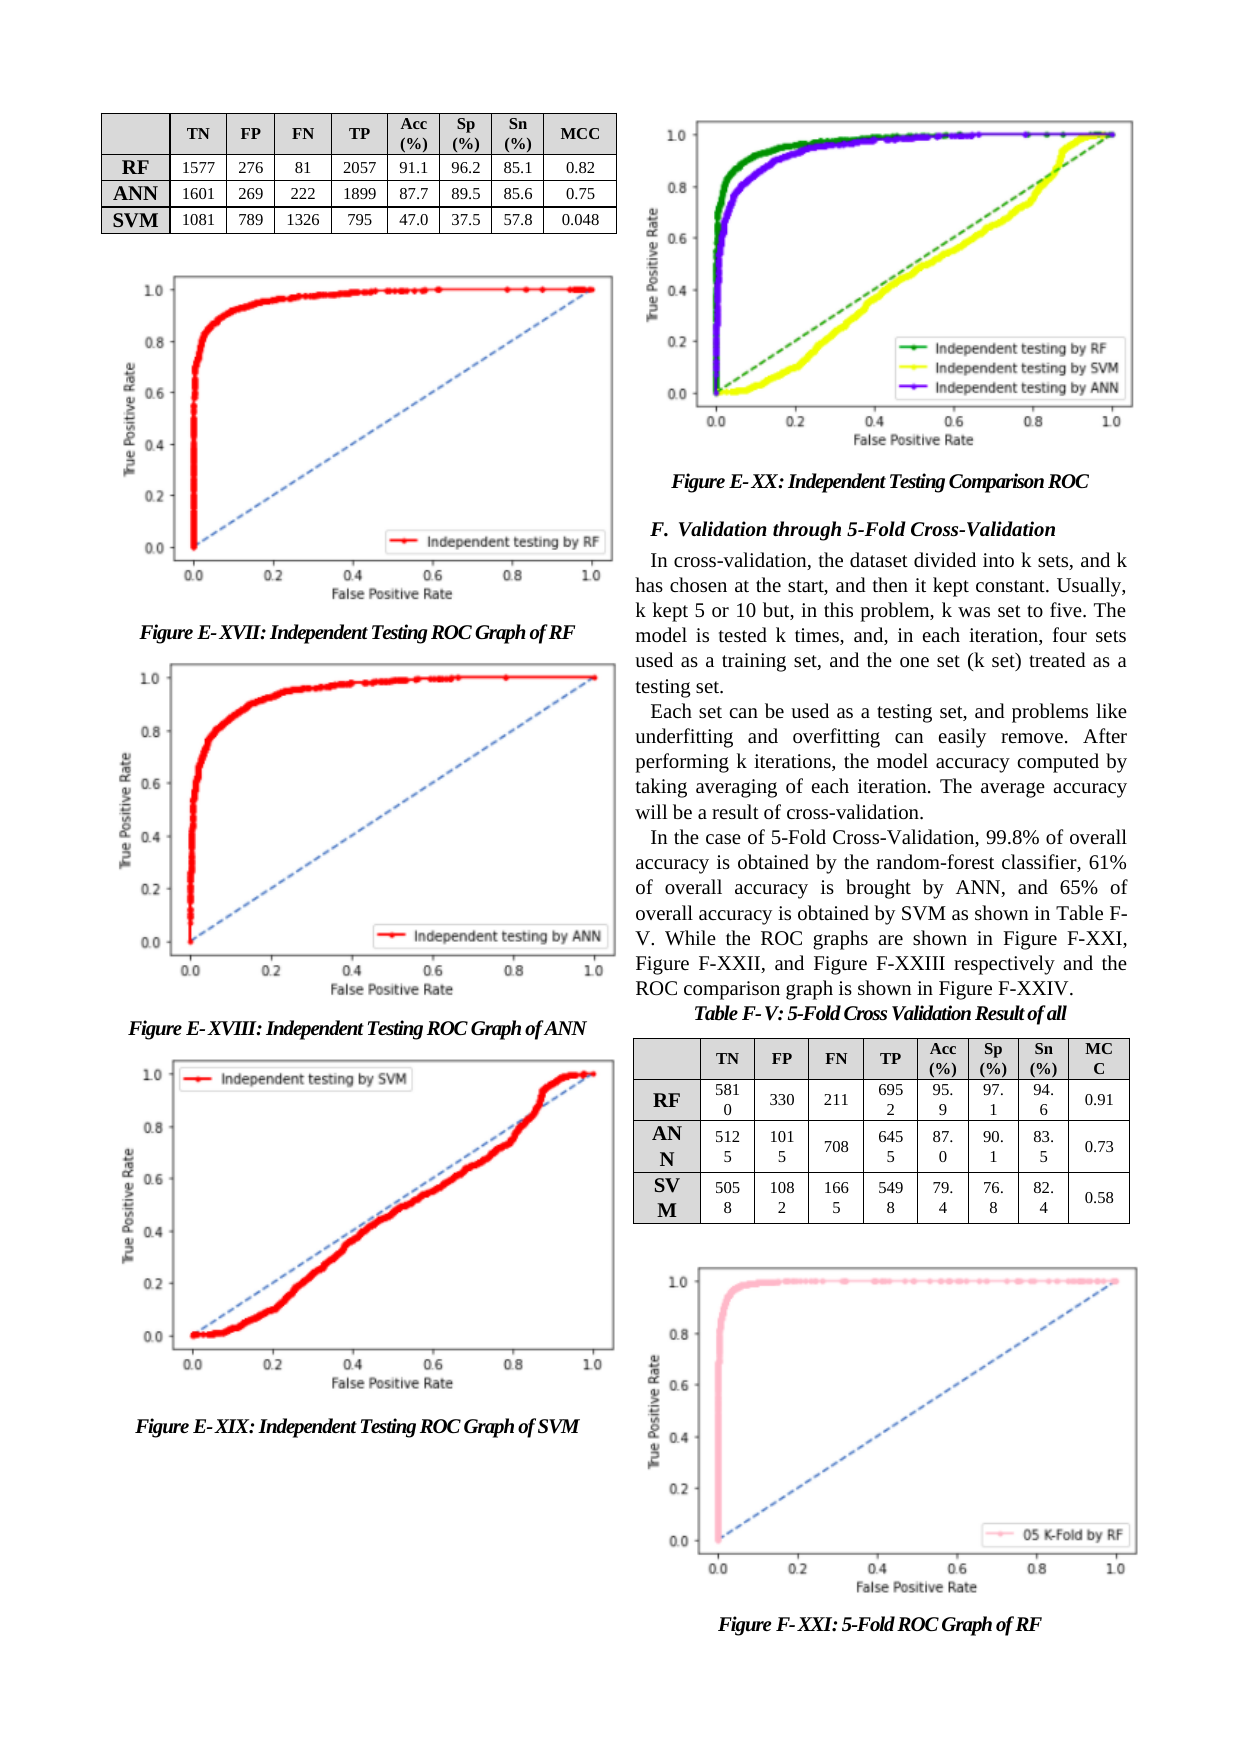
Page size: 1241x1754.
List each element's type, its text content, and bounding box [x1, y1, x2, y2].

table_cell ANN [102, 181, 169, 206]
table_cell 276 [227, 155, 274, 180]
table_cell 83.5 [1019, 1121, 1068, 1172]
table_cell 795 [332, 208, 387, 233]
picture [112, 270, 620, 608]
table_cell 222 [275, 181, 331, 206]
table_header TN [701, 1039, 754, 1079]
table_header Sp (%) [969, 1039, 1018, 1079]
table_header TN [171, 114, 226, 154]
text Each set can be used as a testing set, and problems like underfitting and overfitting can easily remove. After performing k iterations, the model accuracy computed by taking averaging of each iteration. The average accuracy will be a result of cross-validation. [635, 699, 1128, 824]
text Figure ‎E-IV: Independent Testing Comparison ROC [635, 469, 1128, 493]
text In cross-validation, the dataset divided into k sets, and k has chosen at the start, and then it kept constant. Usually, k kept 5 or 10 but, in this problem, k was set to five. The model is tested k times, and, in each iteration, four sets used as a training set, and the one set (k set) treated as a testing set. [635, 548, 1128, 698]
text Figure ‎E-III: Independent Testing ROC Graph of SVM [112, 1414, 605, 1438]
table_cell 0.58 [1069, 1173, 1129, 1223]
table_cell 269 [227, 181, 274, 206]
table_cell 1326 [275, 208, 331, 233]
table_header TP [332, 114, 387, 154]
table_cell 1577 [171, 155, 226, 180]
picture [635, 112, 1145, 457]
table_header TP [864, 1039, 917, 1079]
text Table ‎F-I: 5-Fold Cross Validation Result of all [635, 1001, 1128, 1025]
table_header FP [227, 114, 274, 154]
table_cell SVM [102, 208, 169, 233]
table_header Sn (%) [1019, 1039, 1068, 1079]
table_cell 95.9 [918, 1080, 968, 1120]
table_header FN [809, 1039, 863, 1079]
picture [112, 656, 620, 1004]
table_cell 5058 [701, 1173, 754, 1223]
table_cell 789 [227, 208, 274, 233]
table_cell 5125 [701, 1121, 754, 1172]
table_cell 1601 [171, 181, 226, 206]
table_cell 57.8 [492, 208, 543, 233]
table_cell 5810 [701, 1080, 754, 1120]
table_header [102, 114, 169, 154]
table_cell 0.75 [544, 181, 616, 206]
table_cell 91.1 [388, 155, 439, 180]
table_cell 47.0 [388, 208, 439, 233]
table_header FP [755, 1039, 808, 1079]
text Figure ‎F-I: 5-Fold ROC Graph of RF [635, 1612, 1128, 1636]
table_header Sn (%) [492, 114, 543, 154]
picture [635, 1260, 1145, 1600]
table_cell 81 [275, 155, 331, 180]
table_cell 708 [809, 1121, 863, 1172]
table_cell 1015 [755, 1121, 808, 1172]
text Figure ‎E-II: Independent Testing ROC Graph of ANN [112, 1016, 605, 1040]
table_cell ANN [634, 1121, 700, 1172]
table_cell RF [634, 1080, 700, 1120]
table_cell 330 [755, 1080, 808, 1120]
text In the case of 5-Fold Cross-Validation, 99.8% of overall accuracy is obtained by the random-forest classifier, 61% of overall accuracy is brought by ANN, and 65% of overall accuracy is obtained by SVM as shown in Table ‎F-I. While the ROC graphs are shown in Figure ‎F-I, Figure ‎F-II, and Figure ‎F-III respectively and the ROC comparison graph is shown in Figure ‎F-IV. [635, 825, 1128, 1000]
table_cell 1665 [809, 1173, 863, 1223]
text Figure ‎E-I: Independent Testing ROC Graph of RF [112, 620, 605, 644]
table_cell 5498 [864, 1173, 917, 1223]
table_cell 90.1 [969, 1121, 1018, 1172]
subtitle Validation through 5-Fold Cross-Validation [650, 517, 1128, 541]
table_cell 0.82 [544, 155, 616, 180]
table_cell 85.6 [492, 181, 543, 206]
table_cell 211 [809, 1080, 863, 1120]
table_header [634, 1039, 700, 1079]
table_cell 82.4 [1019, 1173, 1068, 1223]
table_cell 6455 [864, 1121, 917, 1172]
table_cell 37.5 [440, 208, 491, 233]
table_cell 94.6 [1019, 1080, 1068, 1120]
table_cell 87.7 [388, 181, 439, 206]
table_header Sp (%) [440, 114, 491, 154]
table_cell 0.91 [1069, 1080, 1129, 1120]
table_cell 1082 [755, 1173, 808, 1223]
table_cell 87.0 [918, 1121, 968, 1172]
table_cell 79.4 [918, 1173, 968, 1223]
table_cell 0.048 [544, 208, 616, 233]
table_cell 96.2 [440, 155, 491, 180]
picture [112, 1051, 620, 1402]
table_header Acc (%) [918, 1039, 968, 1079]
table_cell 6952 [864, 1080, 917, 1120]
table_cell 85.1 [492, 155, 543, 180]
table_header MCC [544, 114, 616, 154]
table_header Acc (%) [388, 114, 439, 154]
table_cell 1899 [332, 181, 387, 206]
table_cell 0.73 [1069, 1121, 1129, 1172]
table_cell 89.5 [440, 181, 491, 206]
table_cell 2057 [332, 155, 387, 180]
table_cell 76.8 [969, 1173, 1018, 1223]
table_cell 1081 [171, 208, 226, 233]
table_header FN [275, 114, 331, 154]
table_cell 97.1 [969, 1080, 1018, 1120]
table_cell SVM [634, 1173, 700, 1223]
table_cell RF [102, 155, 169, 180]
table_header MCC [1069, 1039, 1129, 1079]
